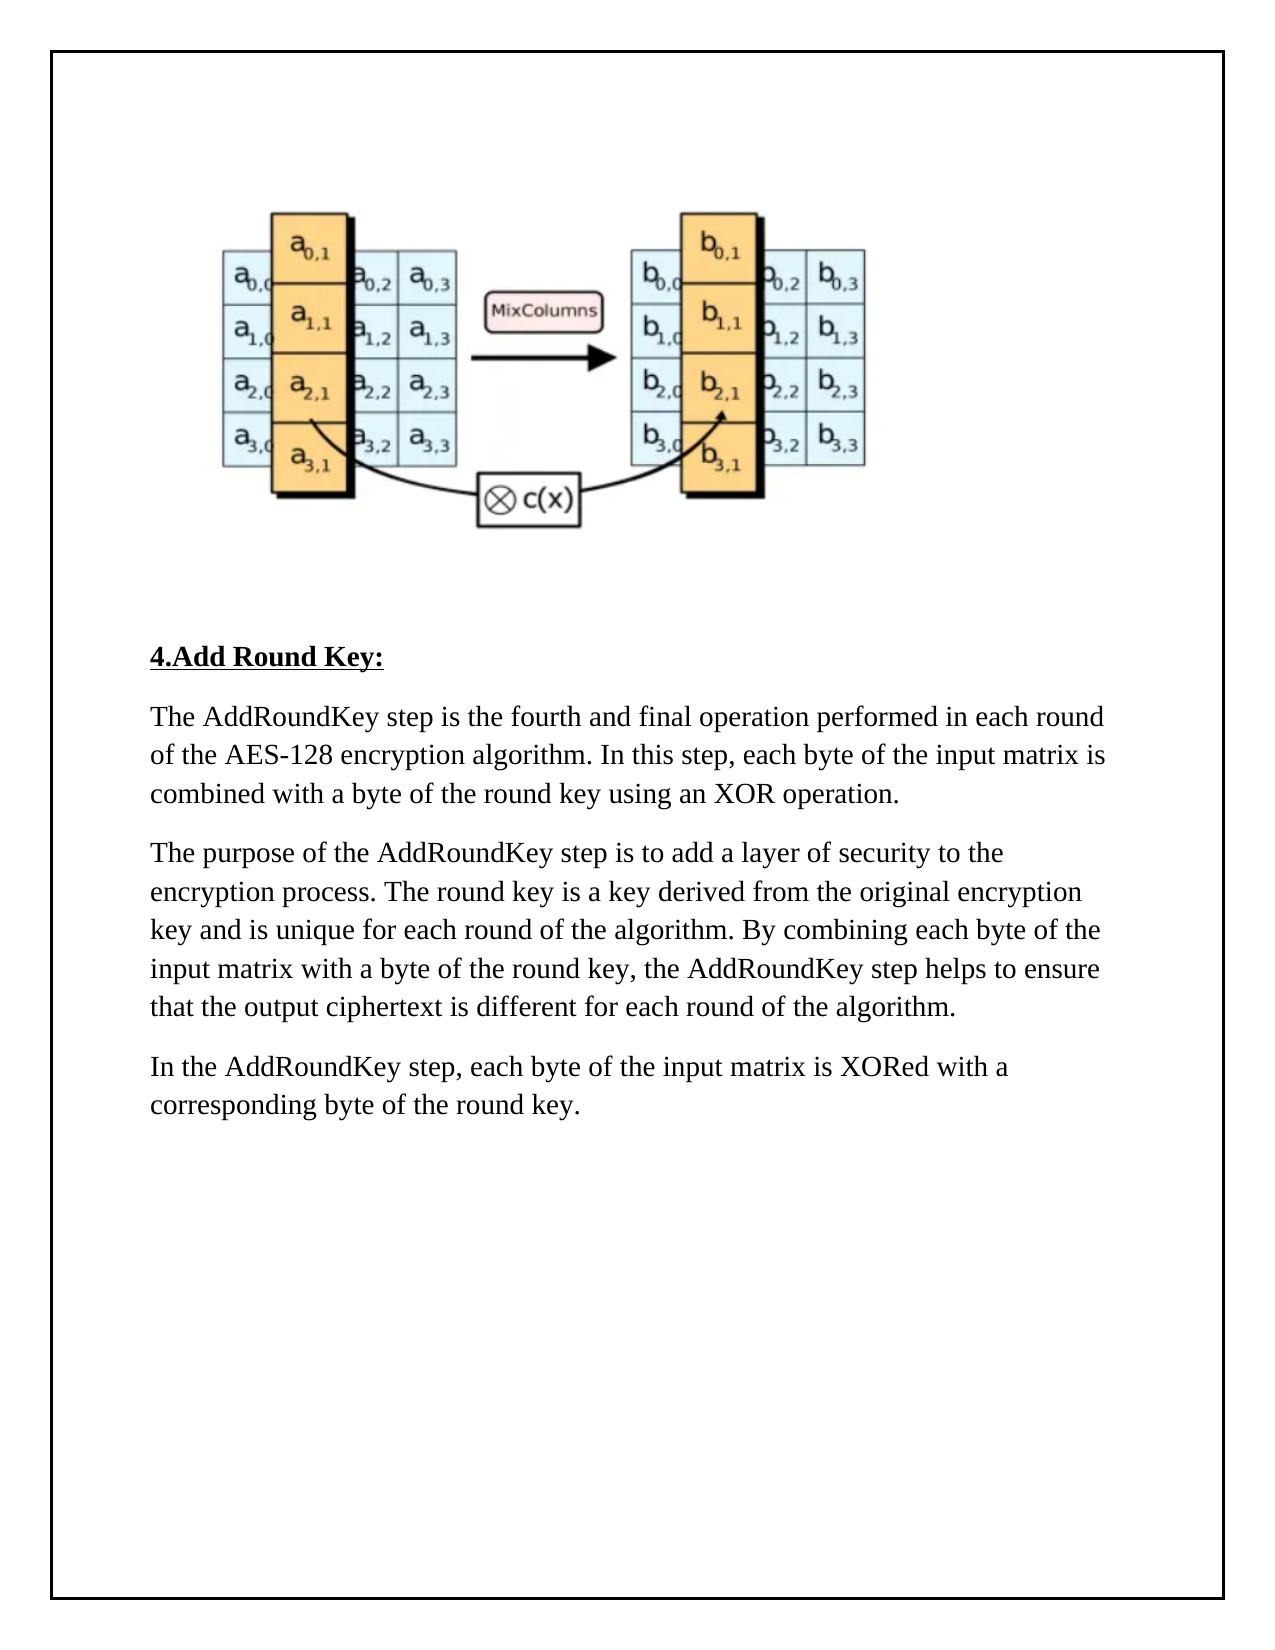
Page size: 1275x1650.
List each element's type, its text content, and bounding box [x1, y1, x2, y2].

picture [150, 150, 954, 555]
text 4.Add Round Key: [150, 639, 1125, 673]
text The AddRoundKey step is the fourth and final operation performed in each round of the AES-128 encryption algorithm. In this step, each byte of the input matrix is combined with a byte of the round key using an XOR operation. [150, 699, 1125, 809]
text The purpose of the AddRoundKey step is to add a layer of security to the encryption process. The round key is a key derived from the original encryption key and is unique for each round of the algorithm. By combining each byte of the input matrix with a byte of the round key, the AddRoundKey step helps to ensure that the output ciphertext is different for each round of the algorithm. [150, 835, 1125, 1023]
text In the AddRoundKey step, each byte of the input matrix is XORed with a corresponding byte of the round key. [150, 1049, 1125, 1121]
